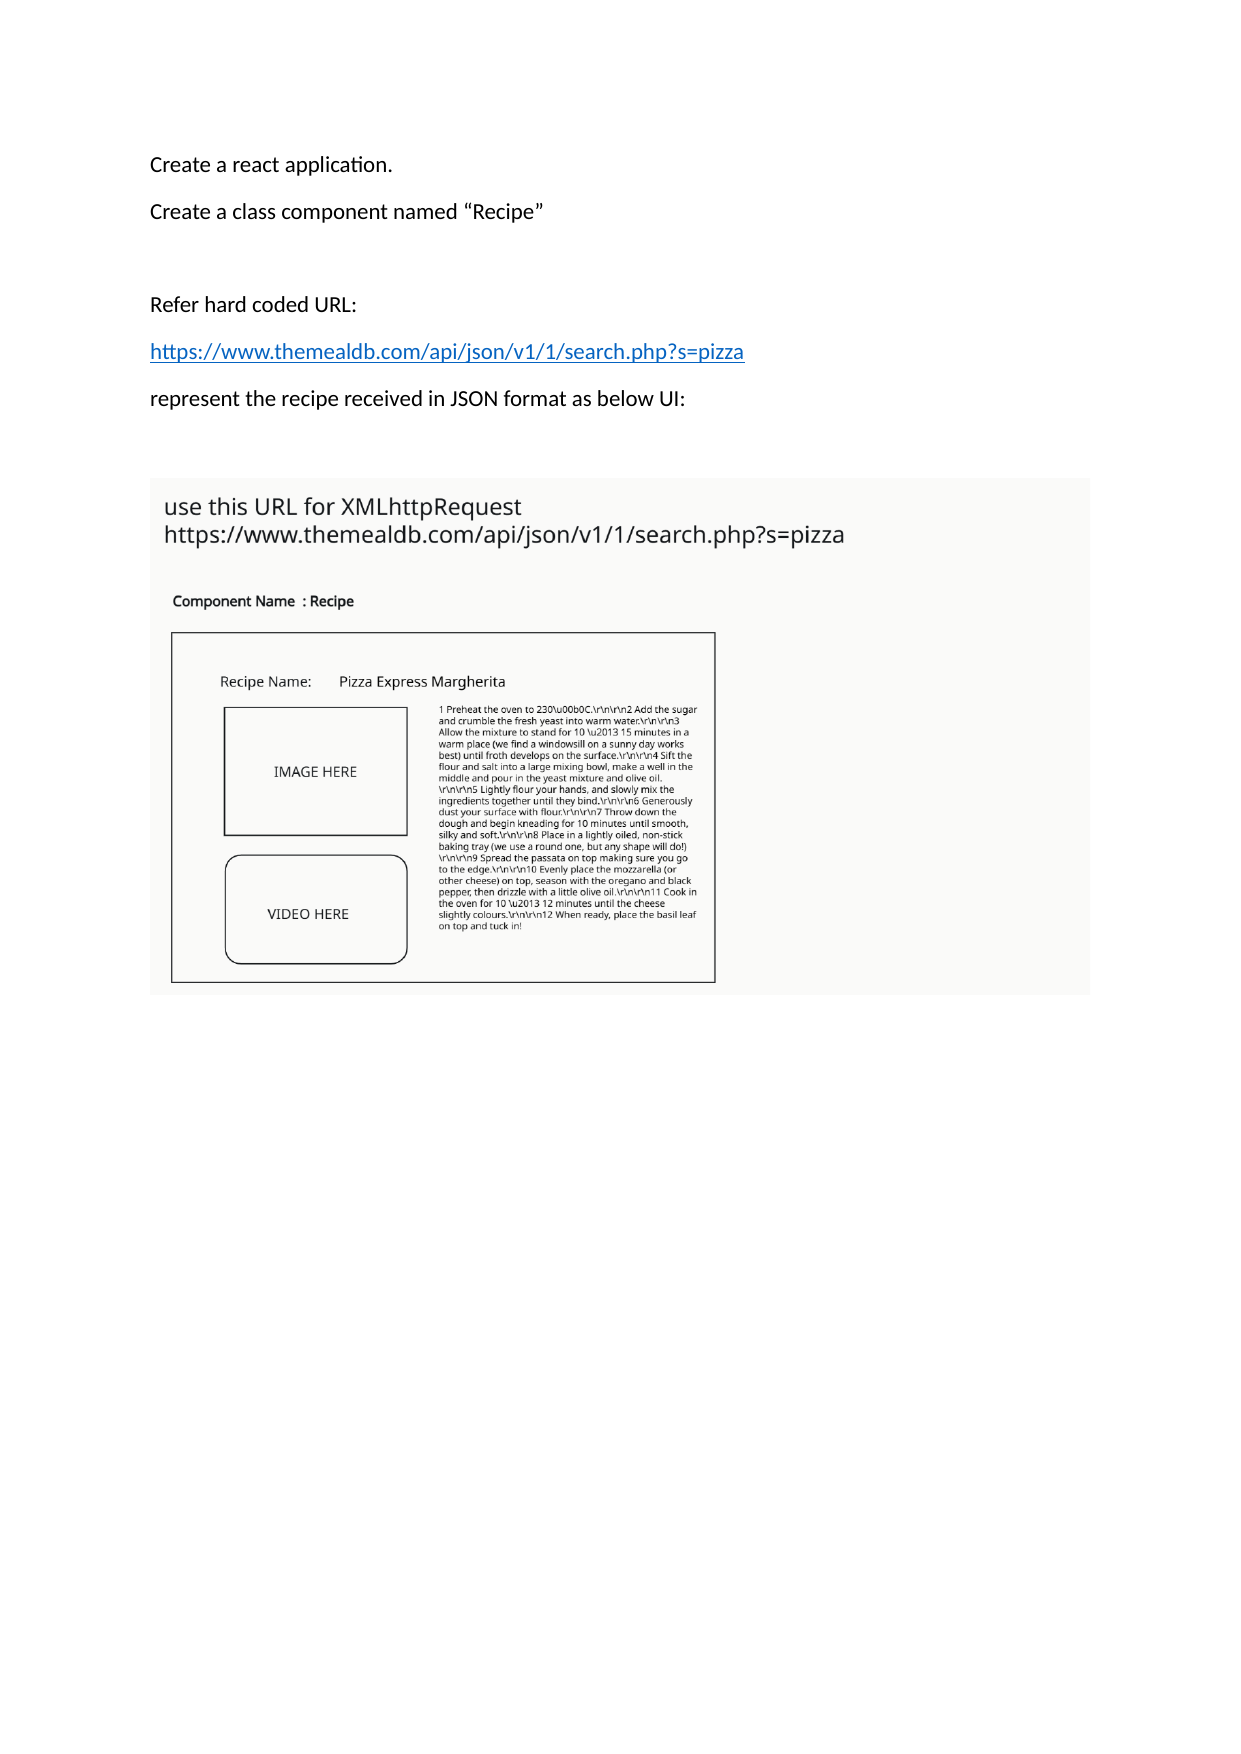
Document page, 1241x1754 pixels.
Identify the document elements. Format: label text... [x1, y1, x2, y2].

text Create a class component named “Recipe” [150, 197, 1090, 225]
picture [150, 478, 1091, 995]
text Create a react application. [150, 150, 1090, 178]
text https://www.themealdb.com/api/json/v1/1/search.php?s=pizza [150, 337, 1090, 366]
text Refer hard coded URL: [150, 291, 1090, 319]
text represent the recipe received in JSON format as below UI: [150, 384, 1090, 412]
